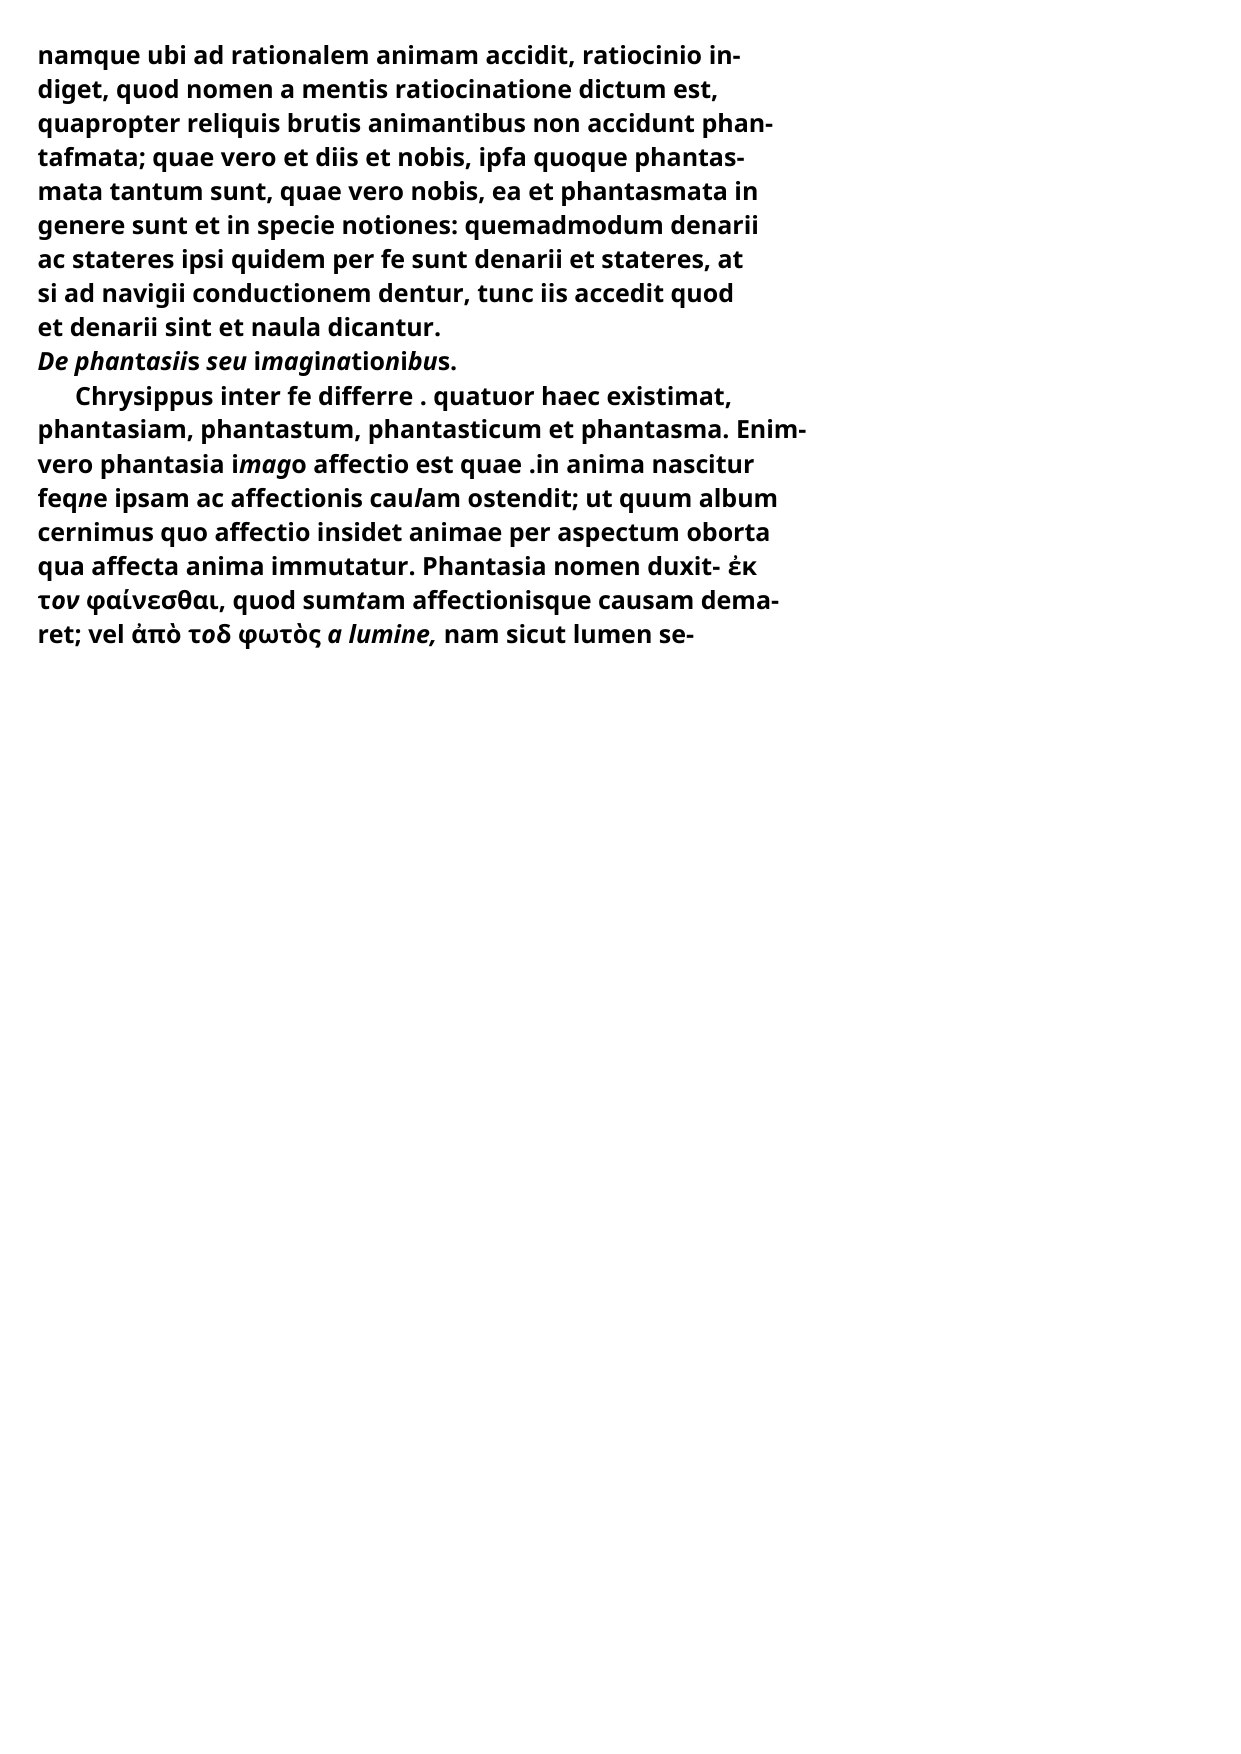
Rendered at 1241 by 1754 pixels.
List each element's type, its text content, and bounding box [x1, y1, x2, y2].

text Chrysippus inter fe differre . quatuor haec existimat, phantasiam, phantastum, phantasticum et phantasma. Enim- vero phantasia imago affectio est quae .in anima nascitur feqne ipsam ac affectionis caulam ostendit; ut quum album cernimus quo affectio insidet animae per aspectum oborta qua affecta anima immutatur. Phantasia nomen duxit- ἐκ τον φαίνεσθαι, quod sumtam affectionisque causam dema- ret; vel ἀπὸ τοδ φωτὸς a lumine, nam sicut lumen se- [37, 378, 1203, 651]
text namque ubi ad rationalem animam accidit, ratiocinio in- diget, quod nomen a mentis ratiocinatione dictum est, quapropter reliquis brutis animantibus non accidunt phan- tafmata; quae vero et diis et nobis, ipfa quoque phantas- mata tantum sunt, quae vero nobis, ea et phantasmata in genere sunt et in specie notiones: quemadmodum denarii ac stateres ipsi quidem per fe sunt denarii et stateres, at si ad navigii conductionem dentur, tunc iis accedit quod et denarii sint et naula dicantur. [37, 37, 1203, 344]
text De phantasiis seu imaginationibus. [37, 344, 1203, 378]
